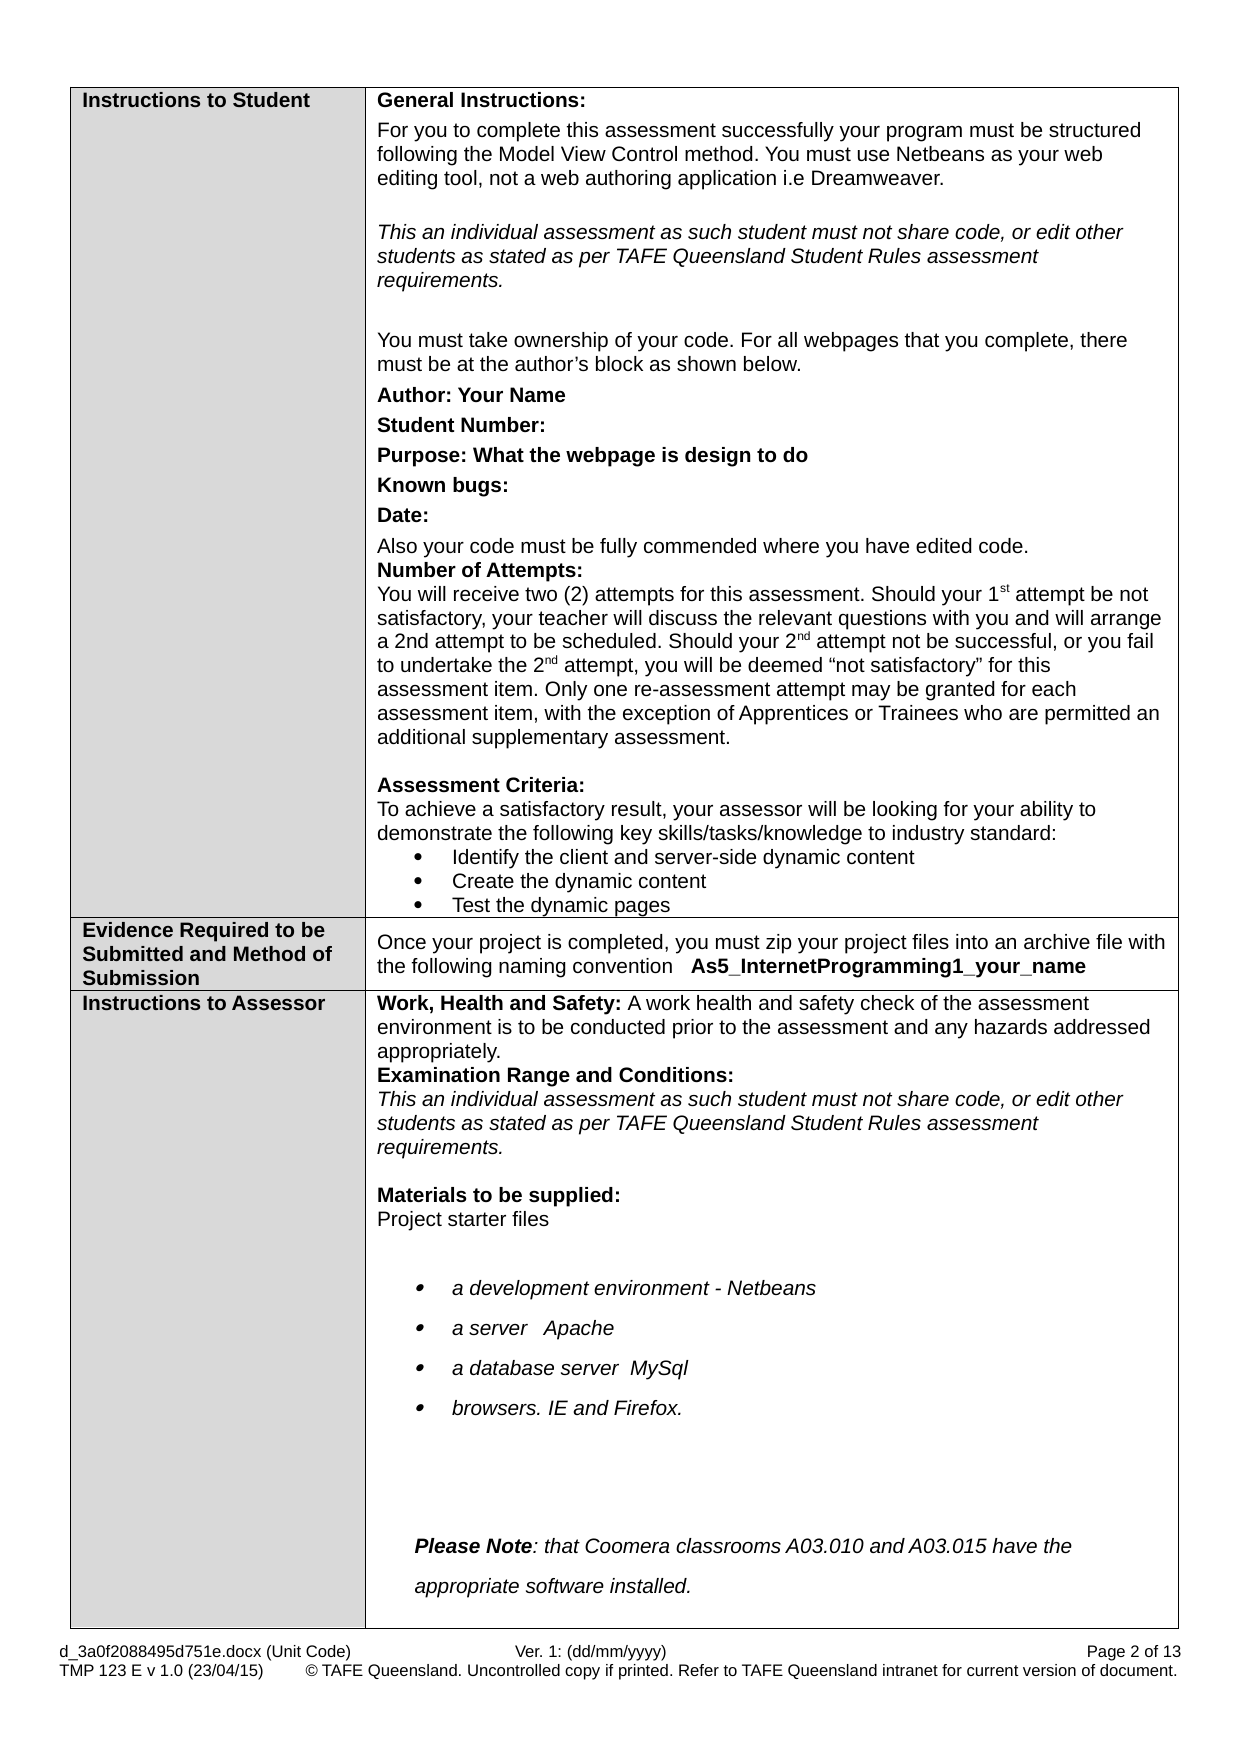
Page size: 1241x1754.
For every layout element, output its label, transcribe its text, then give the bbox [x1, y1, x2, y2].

table_header General Instructions: For you to complete this assessment successfully your program must be structured following the Model View Control method. You must use Netbeans as your web editing tool, not a web authoring application i.e Dreamweaver. This an individual assessment as such student must not share code, or edit other students as stated as per TAFE Queensland Student Rules assessment requirements. You must take ownership of your code. For all webpages that you complete, there must be at the author’s block as shown below. Author: Your Name Student Number: Purpose: What the webpage is design to do Known bugs: Date: Also your code must be fully commended where you have edited code. Number of Attempts: You will receive two (2) attempts for this assessment. Should your 1st attempt be not satisfactory, your teacher will discuss the relevant questions with you and will arrange a 2nd attempt to be scheduled. Should your 2nd attempt not be successful, or you fail to undertake the 2nd attempt, you will be deemed “not satisfactory” for this assessment item. Only one re-assessment attempt may be granted for each assessment item, with the exception of Apprentices or Trainees who are permitted an additional supplementary assessment. Assessment Criteria: To achieve a satisfactory result, your assessor will be looking for your ability to demonstrate the following key skills/tasks/knowledge to industry standard: Identify the client and server-side dynamic content Create the dynamic content Test the dynamic pages [366, 88, 1178, 917]
table_header Instructions to Student [71, 88, 365, 917]
table_cell Once your project is completed, you must zip your project files into an archive file with the following naming convention As5_InternetProgramming1_your_name [366, 918, 1178, 990]
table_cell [366, 991, 1178, 1627]
table_cell Evidence Required to be Submitted and Method of Submission [71, 918, 365, 990]
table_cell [71, 991, 365, 1627]
